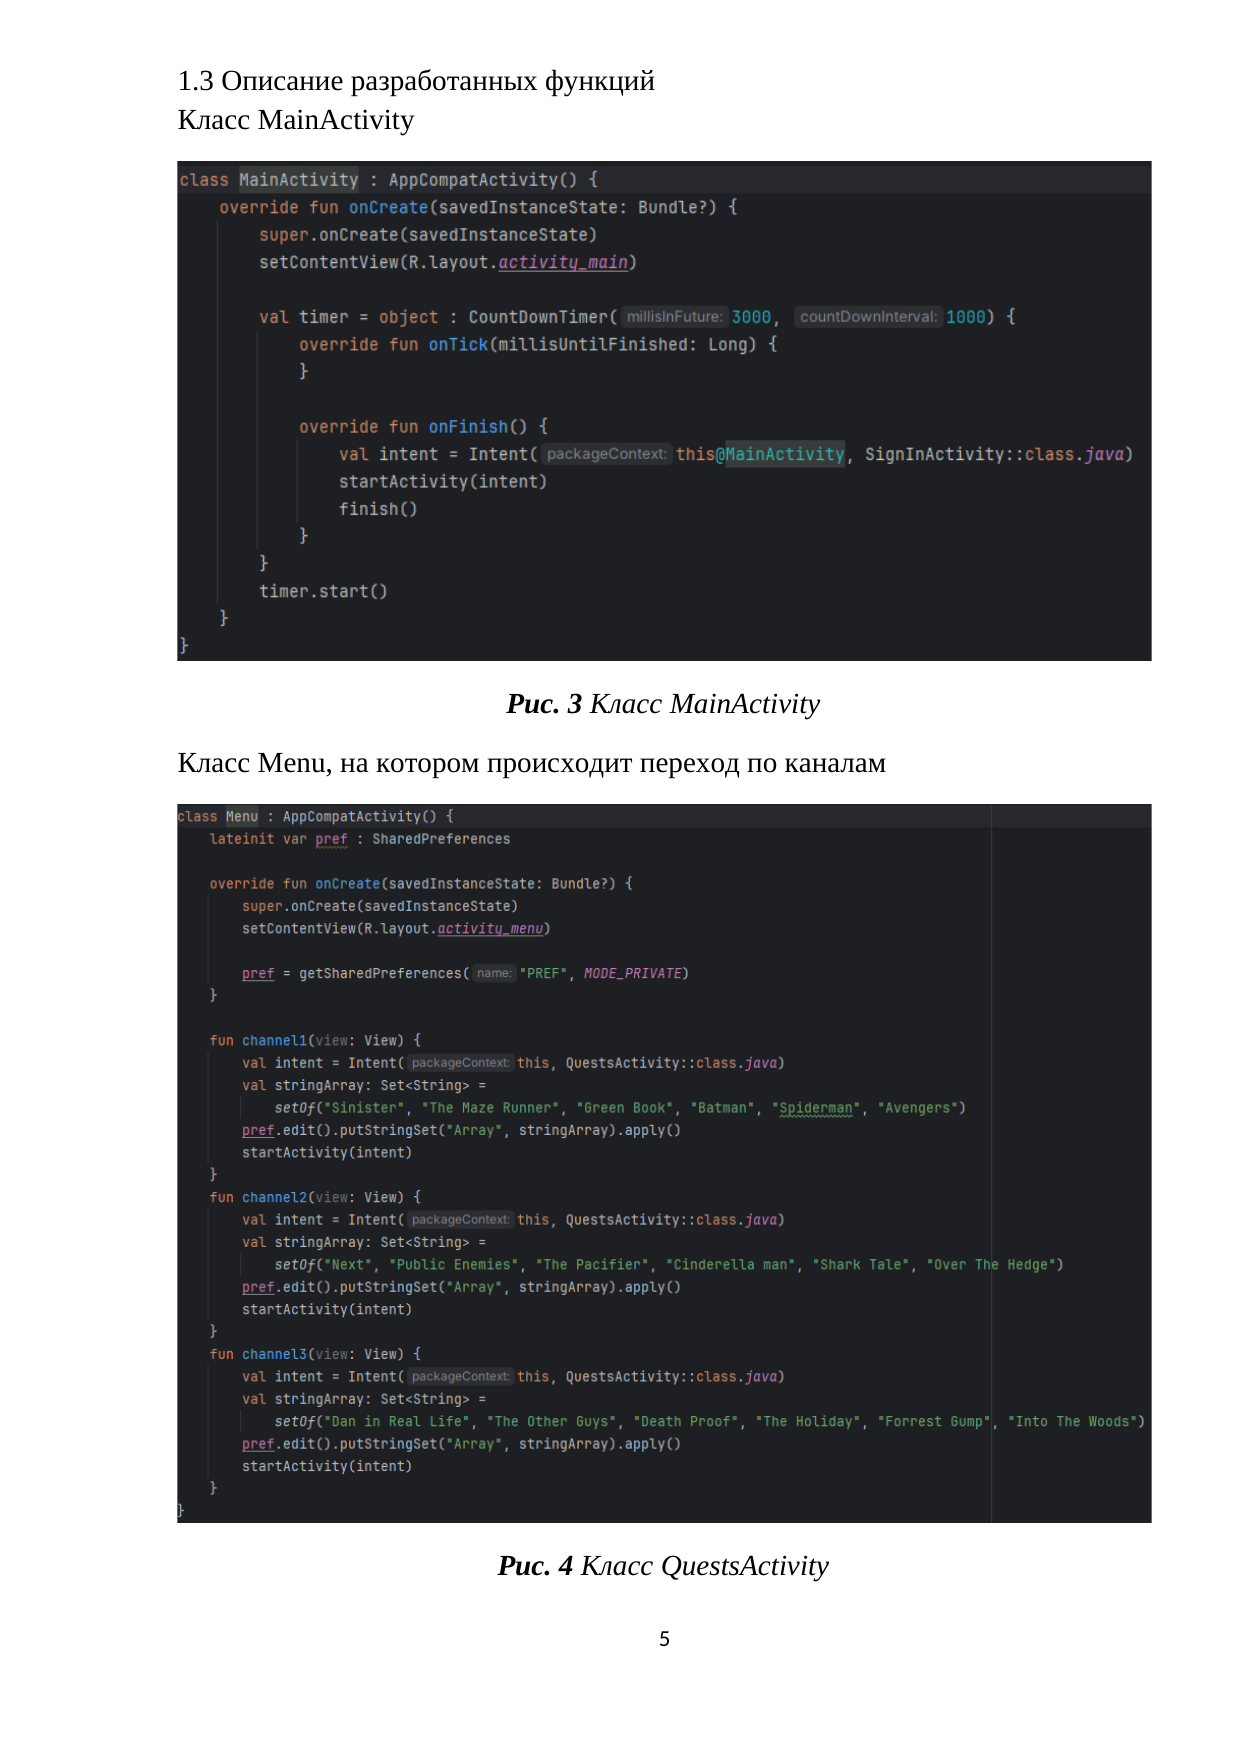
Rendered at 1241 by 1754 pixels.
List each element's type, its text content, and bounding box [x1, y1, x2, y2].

text Рис. 3 Класс MainActivity [177, 686, 1152, 719]
text Класс Menu, на котором происходит переход по каналам [177, 745, 1152, 779]
picture [177, 161, 1152, 661]
text Класс MainActivity [177, 102, 1152, 135]
text Рис. 4 Класс QuestsActivity [177, 1548, 1152, 1581]
subtitle 1.3 Описание разработанных функций [177, 63, 1152, 97]
picture [177, 804, 1152, 1523]
